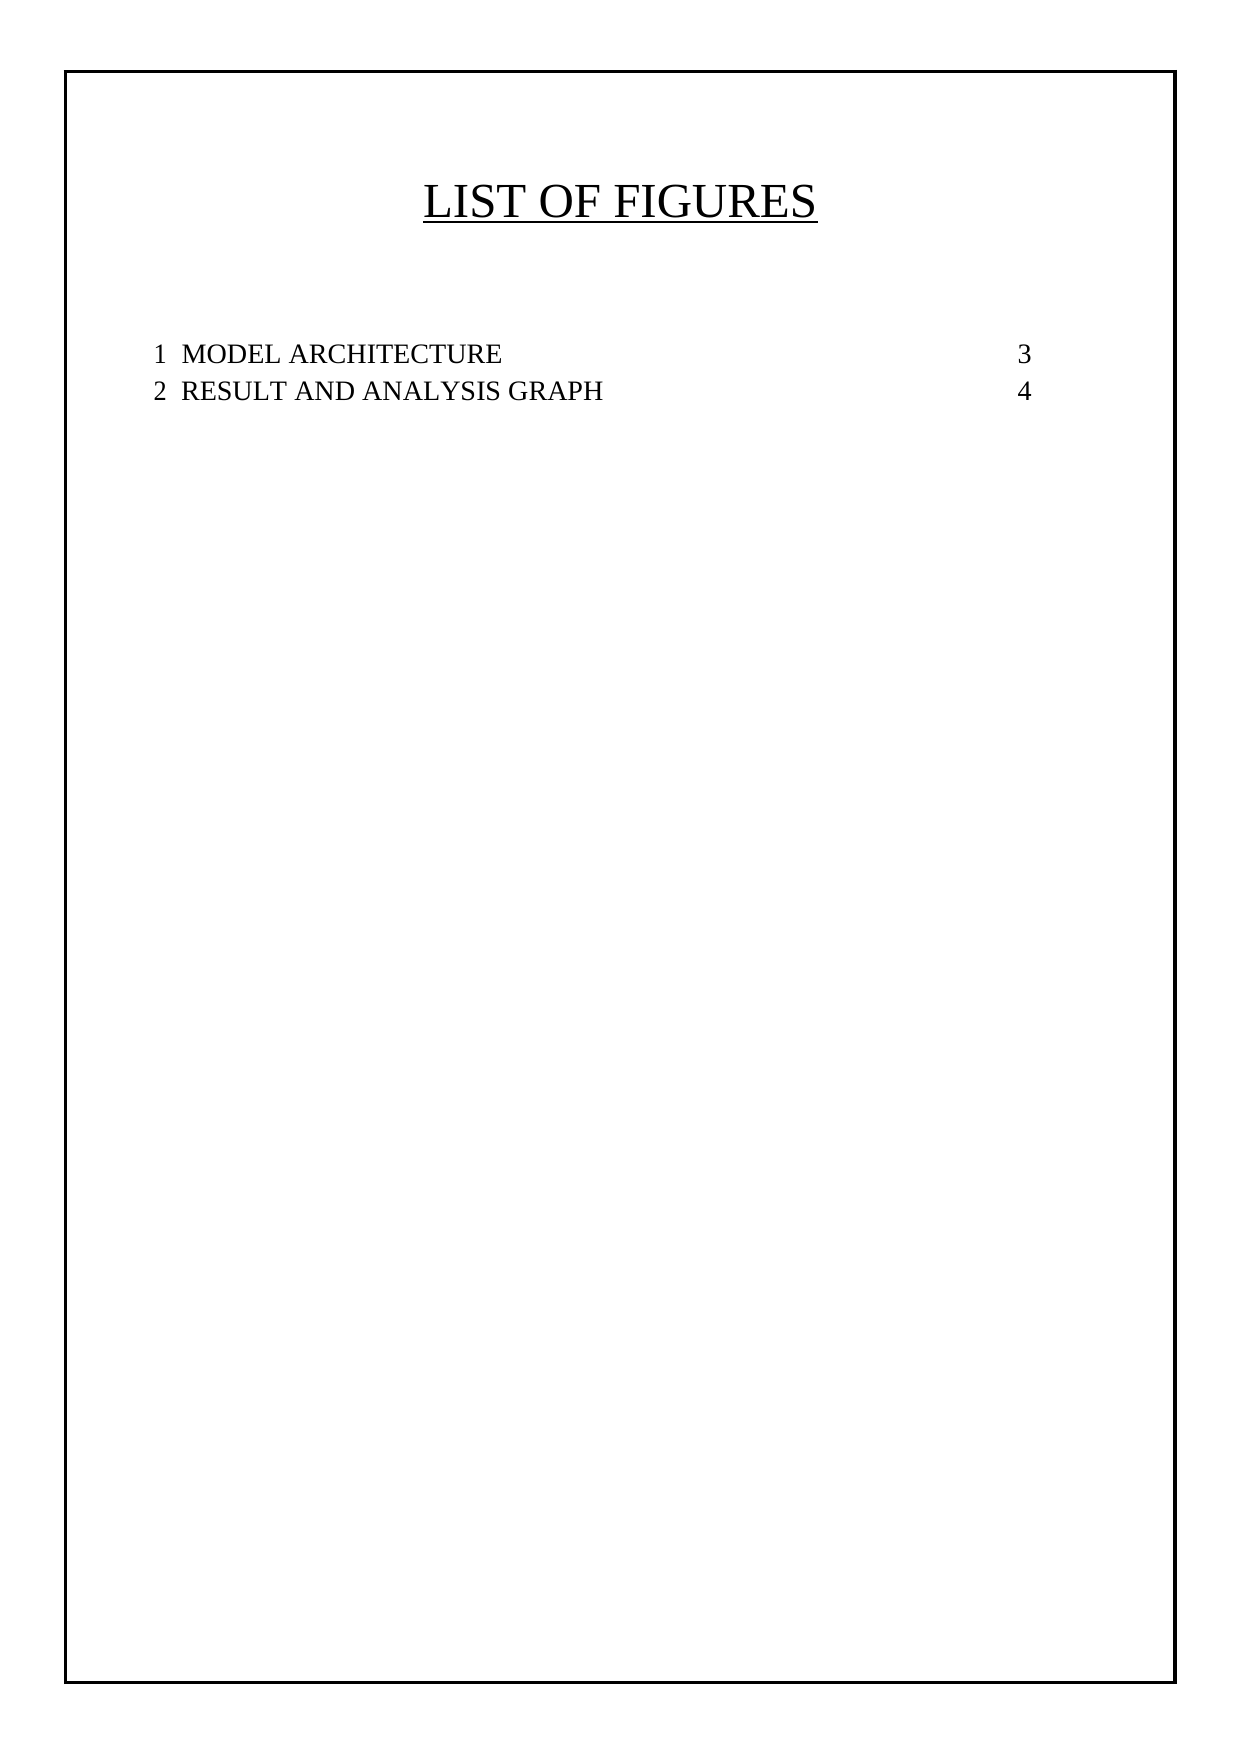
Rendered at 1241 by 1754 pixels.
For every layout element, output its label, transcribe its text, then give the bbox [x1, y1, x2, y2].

table_cell 2 [117, 369, 167, 406]
text LIST OF FIGURES [75, 172, 1165, 228]
table_cell 4 [1006, 369, 1031, 406]
table_cell RESULT AND ANALYSIS GRAPH [167, 369, 1006, 406]
table_header 1 [117, 332, 167, 369]
table_header 3 [1006, 332, 1031, 369]
table_header MODEL ARCHITECTURE [167, 332, 1006, 369]
